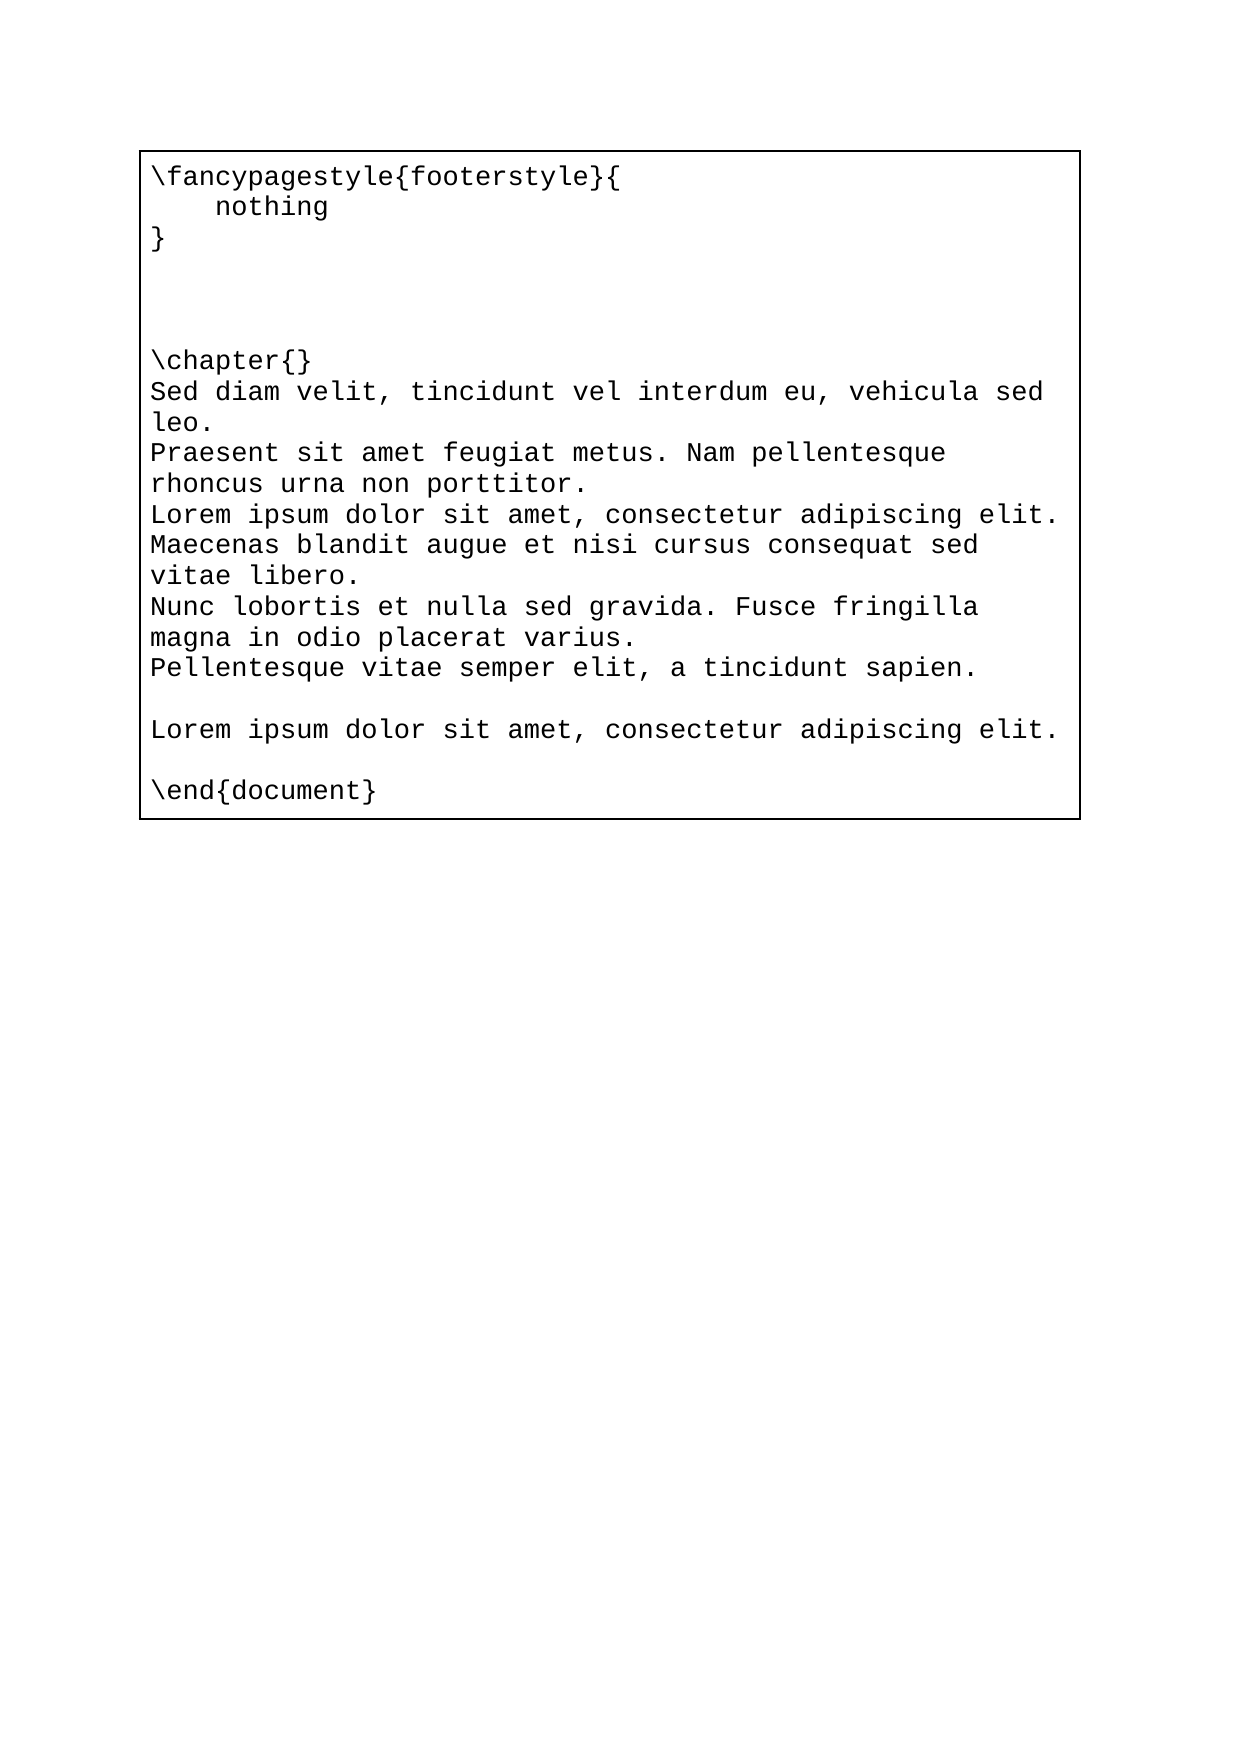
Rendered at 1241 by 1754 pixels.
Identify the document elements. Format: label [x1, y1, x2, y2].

table_header [141, 152, 1079, 818]
